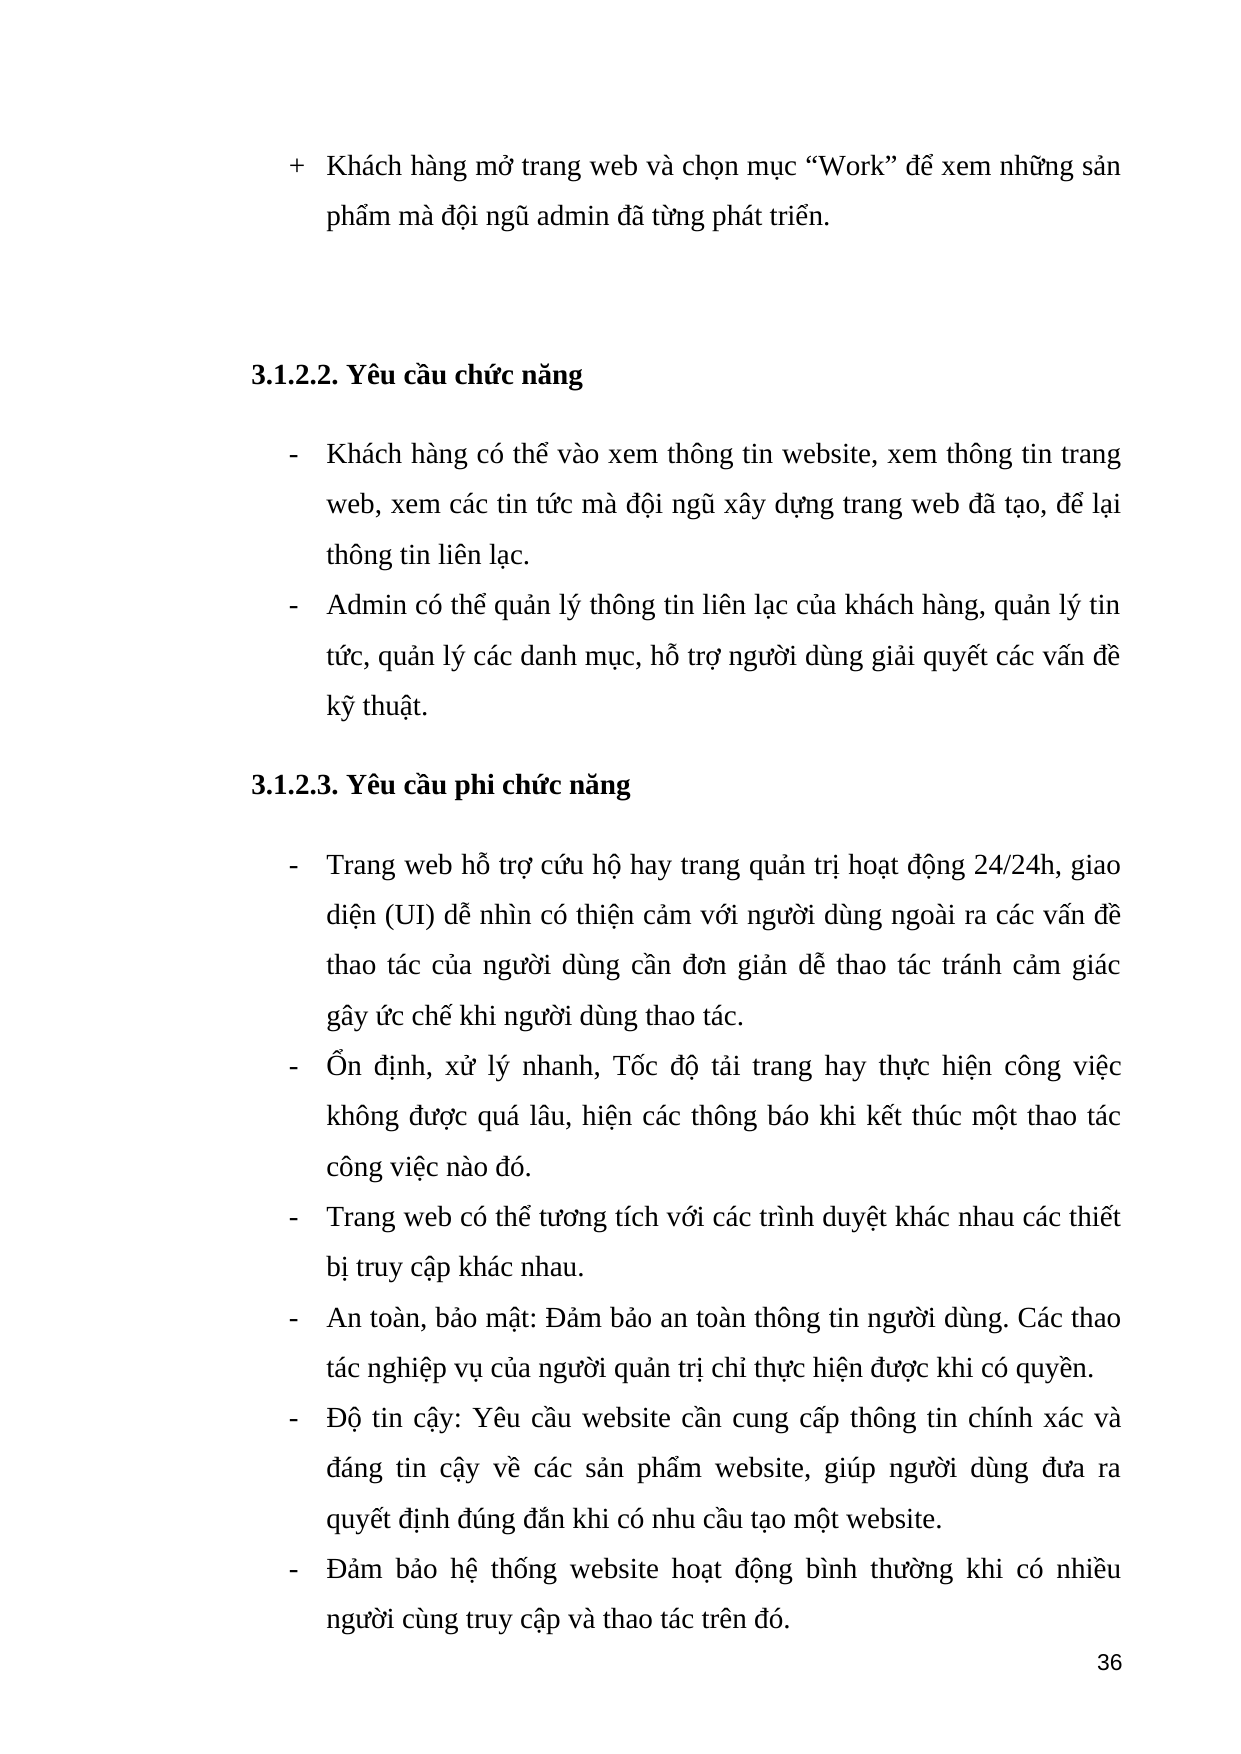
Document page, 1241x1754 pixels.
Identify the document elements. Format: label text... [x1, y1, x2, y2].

list Admin có thể quản lý thông tin liên lạc của khách hàng, quản lý tin tức, quản lý các danh mục, hỗ trợ người dùng giải quyết các vấn đề kỹ thuật. [288, 587, 1122, 721]
subtitle 3.1.2.2. Yêu cầu chức năng [251, 357, 1122, 390]
list Ổn định, xử lý nhanh, Tốc độ tải trang hay thực hiện công việc không được quá lâu, hiện các thông báo khi kết thúc một thao tác công việc nào đó. [288, 1048, 1122, 1182]
list An toàn, bảo mật: Đảm bảo an toàn thông tin người dùng. Các thao tác nghiệp vụ của người quản trị chỉ thực hiện được khi có quyền. [288, 1300, 1122, 1383]
list Khách hàng mở trang web và chọn mục “Work” để xem những sản phẩm mà đội ngũ admin đã từng phát triển. [288, 148, 1122, 231]
list Trang web có thể tương tích với các trình duyệt khác nhau các thiết bị truy cập khác nhau. [288, 1199, 1122, 1283]
list Đảm bảo hệ thống website hoạt động bình thường khi có nhiều người cùng truy cập và thao tác trên đó. [288, 1551, 1122, 1635]
list Khách hàng có thể vào xem thông tin website, xem thông tin trang web, xem các tin tức mà đội ngũ xây dựng trang web đã tạo, để lại thông tin liên lạc. [288, 436, 1122, 571]
subtitle 3.1.2.3. Yêu cầu phi chức năng [251, 767, 1122, 801]
list Trang web hỗ trợ cứu hộ hay trang quản trị hoạt động 24/24h, giao diện (UI) dễ nhìn có thiện cảm với người dùng ngoài ra các vấn đề thao tác của người dùng cần đơn giản dễ thao tác tránh cảm giác gây ức chế khi người dùng thao tác. [288, 847, 1122, 1031]
list Độ tin cậy: Yêu cầu website cần cung cấp thông tin chính xác và đáng tin cậy về các sản phẩm website, giúp người dùng đưa ra quyết định đúng đắn khi có nhu cầu tạo một website. [288, 1400, 1122, 1534]
